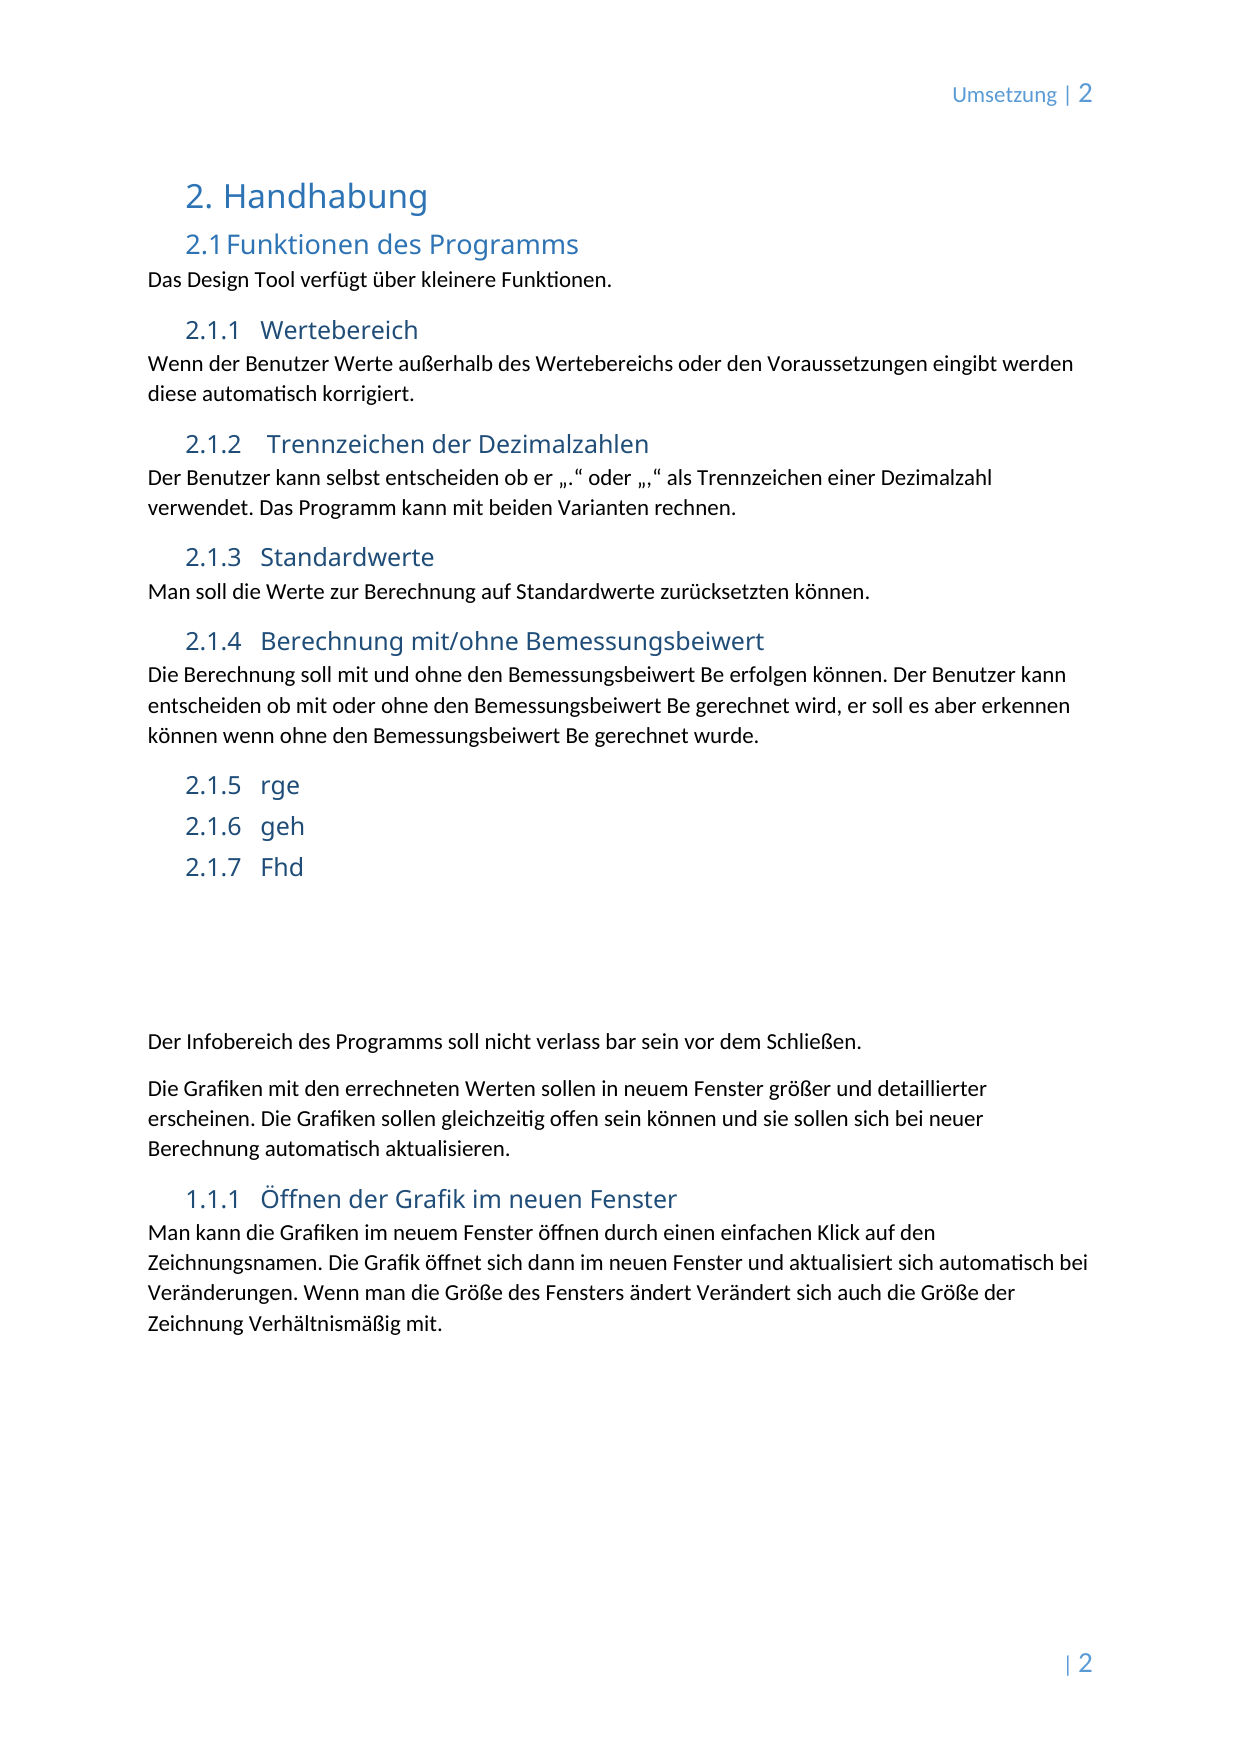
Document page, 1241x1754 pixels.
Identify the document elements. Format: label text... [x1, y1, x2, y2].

text Wenn der Benutzer Werte außerhalb des Wertebereichs oder den Voraussetzungen eingibt werden diese automatisch korrigiert. [148, 349, 1093, 407]
subtitle Handhabung [185, 173, 1093, 218]
text Man soll die Werte zur Berechnung auf Standardwerte zurücksetzten können. [148, 577, 1093, 605]
text Man kann die Grafiken im neuem Fenster öffnen durch einen einfachen Klick auf den Zeichnungsnamen. Die Grafik öffnet sich dann im neuen Fenster und aktualisiert sich automatisch bei Veränderungen. Wenn man die Größe des Fensters ändert Verändert sich auch die Größe der Zeichnung Verhältnismäßig mit. [148, 1218, 1093, 1337]
subtitle Berechnung mit/ohne Bemessungsbeiwert [185, 624, 1093, 658]
subtitle Funktionen des Programms [185, 226, 1093, 263]
text Das Design Tool verfügt über kleinere Funktionen. [148, 266, 1093, 293]
subtitle Fhd [185, 850, 1093, 884]
subtitle Wertebereich [185, 312, 1093, 346]
subtitle Öffnen der Grafik im neuen Fenster [185, 1181, 1093, 1215]
subtitle Trennzeichen der Dezimalzahlen [185, 426, 1093, 460]
subtitle rge [185, 768, 1093, 802]
text Die Berechnung soll mit und ohne den Bemessungsbeiwert Be erfolgen können. Der Benutzer kann entscheiden ob mit oder ohne den Bemessungsbeiwert Be gerechnet wird, er soll es aber erkennen können wenn ohne den Bemessungsbeiwert Be gerechnet wurde. [148, 661, 1093, 749]
text Der Benutzer kann selbst entscheiden ob er „.“ oder „,“ als Trennzeichen einer Dezimalzahl verwendet. Das Programm kann mit beiden Varianten rechnen. [148, 463, 1093, 521]
subtitle geh [185, 809, 1093, 843]
subtitle Standardwerte [185, 540, 1093, 574]
text Die Grafiken mit den errechneten Werten sollen in neuem Fenster größer und detaillierter erscheinen. Die Grafiken sollen gleichzeitig offen sein können und sie sollen sich bei neuer Berechnung automatisch aktualisieren. [148, 1074, 1093, 1162]
text Der Infobereich des Programms soll nicht verlass bar sein vor dem Schließen. [148, 1027, 1093, 1055]
